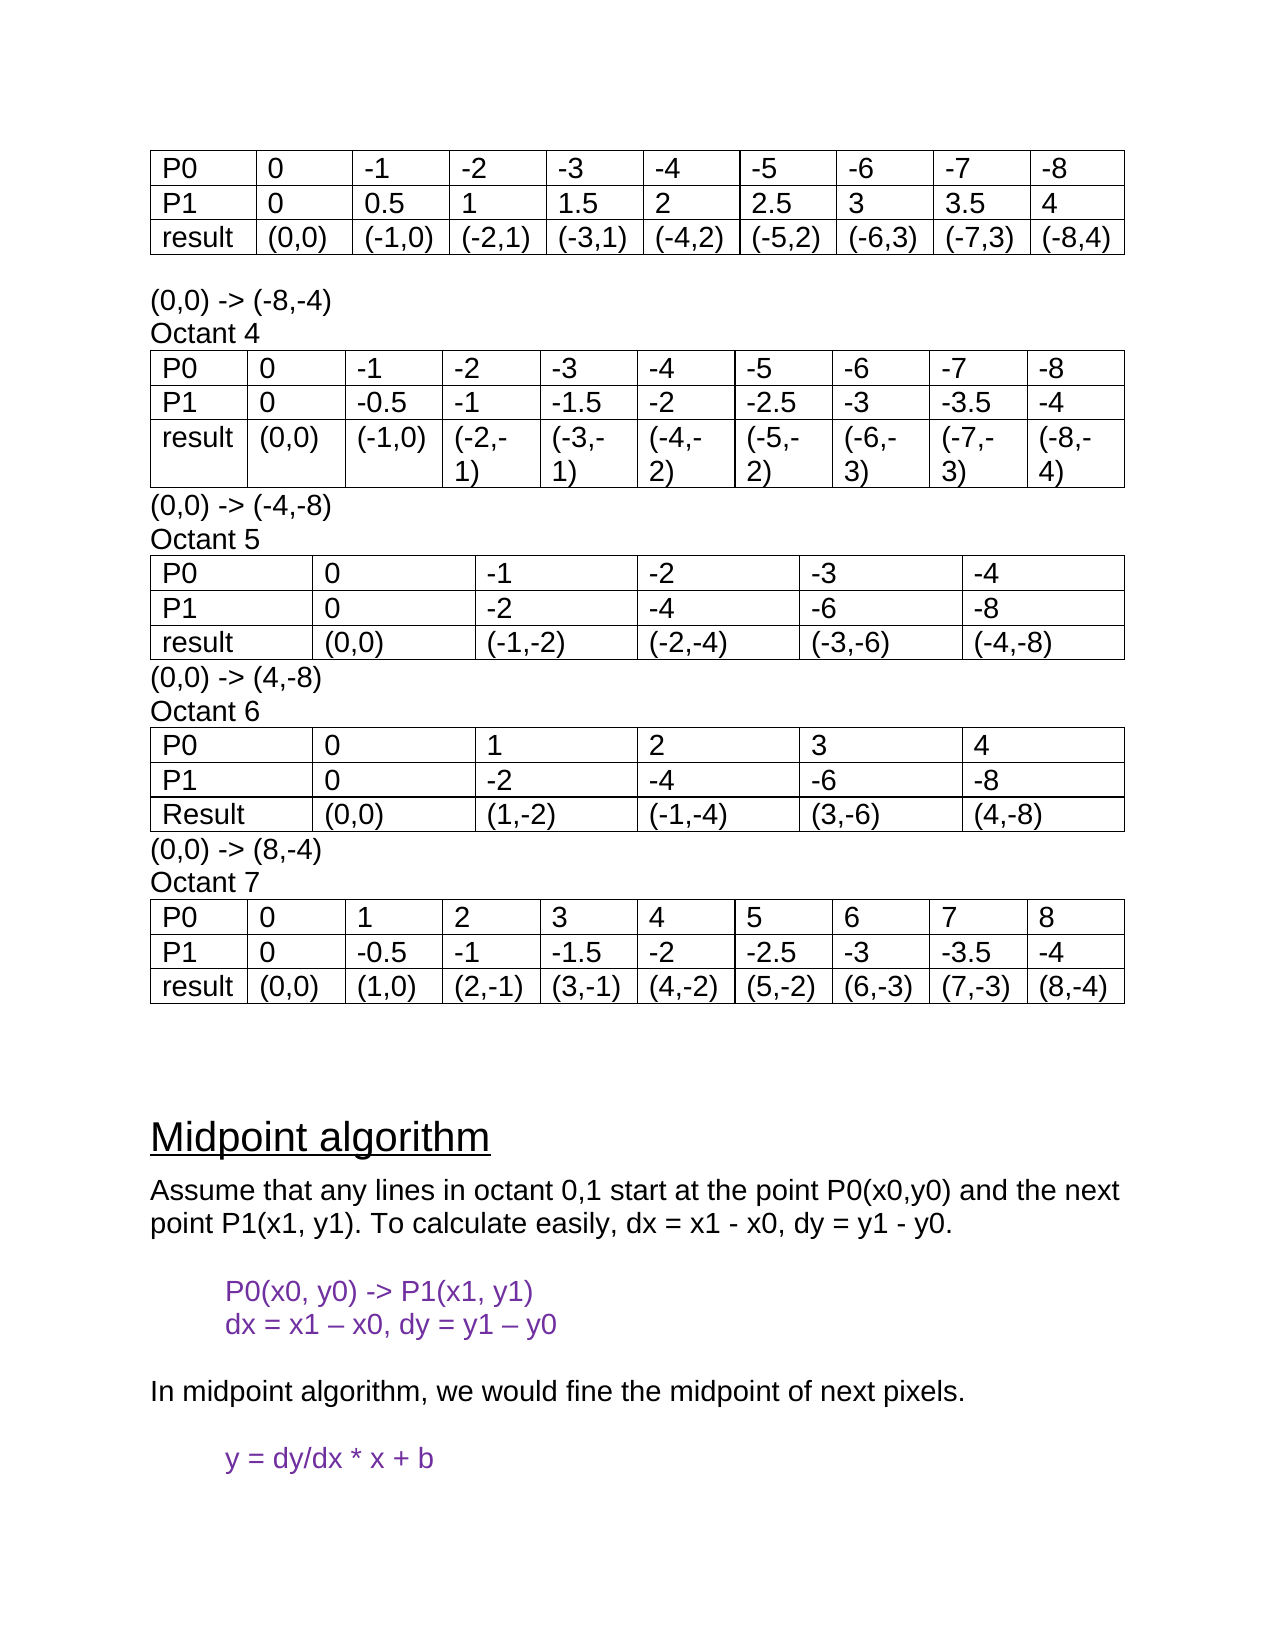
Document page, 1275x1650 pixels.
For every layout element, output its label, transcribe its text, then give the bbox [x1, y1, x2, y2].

table_cell 2.5 [741, 186, 836, 219]
table_cell (7,-3) [930, 969, 1027, 1003]
table_cell (4,-8) [963, 798, 1124, 831]
table_cell (0,0) [248, 420, 345, 487]
table_header -7 [934, 151, 1030, 184]
table_cell -4 [638, 591, 799, 624]
table_cell (-4,2) [644, 220, 739, 254]
table_header -2 [638, 556, 799, 590]
table_header -8 [1028, 351, 1124, 384]
table_header P0 [151, 151, 256, 184]
table_cell -2 [476, 763, 637, 796]
table_cell -3.5 [930, 935, 1027, 968]
table_header -1 [346, 351, 442, 384]
table_cell (-3,-1) [541, 420, 637, 487]
table_cell 0 [248, 935, 345, 968]
table_cell (-1,0) [353, 220, 449, 254]
table_header 0 [257, 151, 352, 184]
text P0(x0, y0) -> P1(x1, y1) [150, 1274, 1125, 1307]
table_header 0 [313, 728, 475, 762]
table_cell (-5,-2) [736, 420, 832, 487]
table_header 6 [833, 900, 929, 934]
table_cell -8 [963, 591, 1124, 624]
table_cell -1.5 [541, 386, 637, 419]
table_cell (-7,-3) [930, 420, 1027, 487]
table_cell 1 [450, 186, 546, 219]
text (0,0) -> (4,-8) [150, 660, 1125, 694]
table_cell result [151, 626, 312, 659]
table_cell P1 [151, 591, 312, 624]
table_cell (-3,-6) [800, 626, 962, 659]
table_header P0 [151, 556, 312, 590]
table_cell Result [151, 798, 312, 831]
table_cell 0 [248, 386, 345, 419]
table_header 8 [1028, 900, 1124, 934]
table_header -3 [800, 556, 962, 590]
table_header 0 [313, 556, 475, 590]
table_cell (2,-1) [443, 969, 540, 1003]
table_cell -2.5 [736, 386, 832, 419]
table_header -3 [541, 351, 637, 384]
table_cell (-6,3) [837, 220, 933, 254]
table_header -2 [443, 351, 540, 384]
table_header 4 [963, 728, 1124, 762]
table_header P0 [151, 728, 312, 762]
table_cell (-6,-3) [833, 420, 929, 487]
table_cell 0 [313, 591, 475, 624]
table_cell (3,-6) [800, 798, 962, 831]
table_cell P1 [151, 763, 312, 796]
table_cell -4 [638, 763, 799, 796]
table_cell 0.5 [353, 186, 449, 219]
table_cell result [151, 220, 256, 254]
table_header -6 [837, 151, 933, 184]
table_cell (-1,0) [346, 420, 442, 487]
text (0,0) -> (-4,-8) [150, 488, 1125, 522]
table_cell -2 [638, 935, 734, 968]
table_cell P1 [151, 186, 256, 219]
table_cell -1 [443, 935, 540, 968]
table_cell -3.5 [930, 386, 1027, 419]
table_header 3 [800, 728, 962, 762]
table_cell 3.5 [934, 186, 1030, 219]
text dx = x1 – x0, dy = y1 – y0 [150, 1307, 1125, 1341]
table_cell -2 [638, 386, 734, 419]
table_cell (0,0) [257, 220, 352, 254]
table_header 0 [248, 900, 345, 934]
table_header 2 [443, 900, 540, 934]
table_header -5 [741, 151, 836, 184]
table_header -1 [353, 151, 449, 184]
table_header 7 [930, 900, 1027, 934]
text In midpoint algorithm, we would fine the midpoint of next pixels. [150, 1374, 1125, 1408]
table_header 2 [638, 728, 799, 762]
table_header -4 [963, 556, 1124, 590]
table_cell (5,-2) [736, 969, 832, 1003]
table_cell -4 [1028, 935, 1124, 968]
table_cell -3 [833, 935, 929, 968]
table_cell -4 [1028, 386, 1124, 419]
table_header -2 [450, 151, 546, 184]
table_cell -6 [800, 763, 962, 796]
text Midpoint algorithm [150, 1113, 1125, 1161]
text y = dy/dx * x + b [150, 1441, 1125, 1475]
table_cell (1,-2) [476, 798, 637, 831]
text Octant 4 [150, 316, 1125, 350]
table_cell result [151, 420, 247, 487]
table_header 1 [346, 900, 442, 934]
table_header -4 [638, 351, 734, 384]
table_cell 0 [257, 186, 352, 219]
table_cell (0,0) [248, 969, 345, 1003]
table_cell (-4,-8) [963, 626, 1124, 659]
table_header -8 [1031, 151, 1124, 184]
table_header -1 [476, 556, 637, 590]
text (0,0) -> (8,-4) [150, 832, 1125, 866]
table_cell (1,0) [346, 969, 442, 1003]
table_cell (-8,4) [1031, 220, 1124, 254]
table_cell 4 [1031, 186, 1124, 219]
text Octant 6 [150, 694, 1125, 727]
table_cell (-8,-4) [1028, 420, 1124, 487]
table_cell P1 [151, 935, 247, 968]
table_header 0 [248, 351, 345, 384]
table_cell -2 [476, 591, 637, 624]
table_cell result [151, 969, 247, 1003]
table_cell 1.5 [547, 186, 643, 219]
table_cell -3 [833, 386, 929, 419]
table_header -4 [644, 151, 739, 184]
text Assume that any lines in octant 0,1 start at the point P0(x0,y0) and the next point P1(x1, y1). To calculate easily, dx = x1 - x0, dy = y1 - y0. [150, 1173, 1125, 1240]
table_cell (8,-4) [1028, 969, 1124, 1003]
table_cell (0,0) [313, 626, 475, 659]
table_cell 0 [313, 763, 475, 796]
table_cell (-1,-2) [476, 626, 637, 659]
table_header -5 [736, 351, 832, 384]
table_cell -1 [443, 386, 540, 419]
table_header 5 [736, 900, 832, 934]
table_cell -6 [800, 591, 962, 624]
table_cell -0.5 [346, 386, 442, 419]
text Octant 5 [150, 522, 1125, 555]
table_header P0 [151, 351, 247, 384]
text Octant 7 [150, 866, 1125, 899]
table_header -7 [930, 351, 1027, 384]
table_header 1 [476, 728, 637, 762]
table_cell (-1,-4) [638, 798, 799, 831]
table_cell 2 [644, 186, 739, 219]
table_cell (-2,-1) [443, 420, 540, 487]
table_cell (3,-1) [541, 969, 637, 1003]
table_cell -2.5 [736, 935, 832, 968]
table_cell P1 [151, 386, 247, 419]
table_header -6 [833, 351, 929, 384]
table_cell -1.5 [541, 935, 637, 968]
table_cell (-4,-2) [638, 420, 734, 487]
table_cell (-2,-4) [638, 626, 799, 659]
table_cell 3 [837, 186, 933, 219]
table_header 4 [638, 900, 734, 934]
table_header -3 [547, 151, 643, 184]
table_cell -0.5 [346, 935, 442, 968]
table_cell (-7,3) [934, 220, 1030, 254]
table_cell (-2,1) [450, 220, 546, 254]
table_cell -8 [963, 763, 1124, 796]
table_cell (4,-2) [638, 969, 734, 1003]
table_cell (-5,2) [741, 220, 836, 254]
table_header 3 [541, 900, 637, 934]
table_cell (-3,1) [547, 220, 643, 254]
table_cell (6,-3) [833, 969, 929, 1003]
table_header P0 [151, 900, 247, 934]
table_cell (0,0) [313, 798, 475, 831]
text (0,0) -> (-8,-4) [150, 283, 1125, 316]
